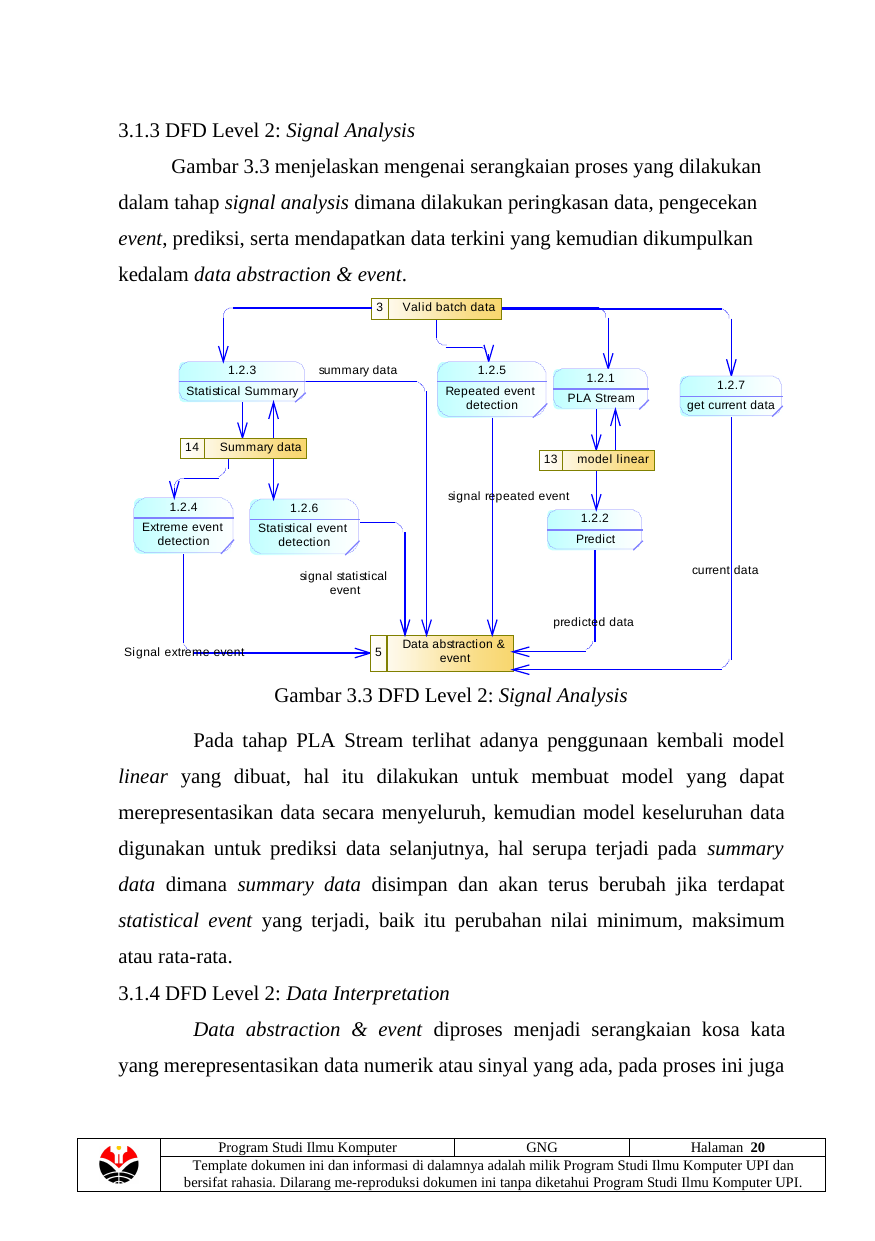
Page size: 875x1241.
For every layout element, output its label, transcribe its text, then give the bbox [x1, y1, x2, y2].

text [118, 1017, 785, 1077]
subtitle 3.1.3 DFD Level 2: Signal Analysis [118, 118, 785, 142]
picture [98, 1146, 140, 1184]
text Pada tahap PLA Stream terlihat adanya penggunaan kembali model linear yang dibuat, hal itu dilakukan untuk membuat model yang dapat merepresentasikan data secara menyeluruh, kemudian model keseluruhan data digunakan untuk prediksi data selanjutnya, hal serupa terjadi pada summary data dimana summary data disimpan dan akan terus berubah jika terdapat statistical event yang terjadi, baik itu perubahan nilai minimum, maksimum atau rata-rata. [118, 728, 785, 968]
text Gambar 3.3 DFD Level 2: Signal Analysis [118, 683, 785, 707]
text Gambar 3.3 menjelaskan mengenai serangkaian proses yang dilakukan dalam tahap signal analysis dimana dilakukan peringkasan data, pengecekan event, prediksi, serta mendapatkan data terkini yang kemudian dikumpulkan kedalam data abstraction & event. [118, 154, 785, 286]
subtitle 3.1.4 DFD Level 2: Data Interpretation [118, 981, 785, 1004]
